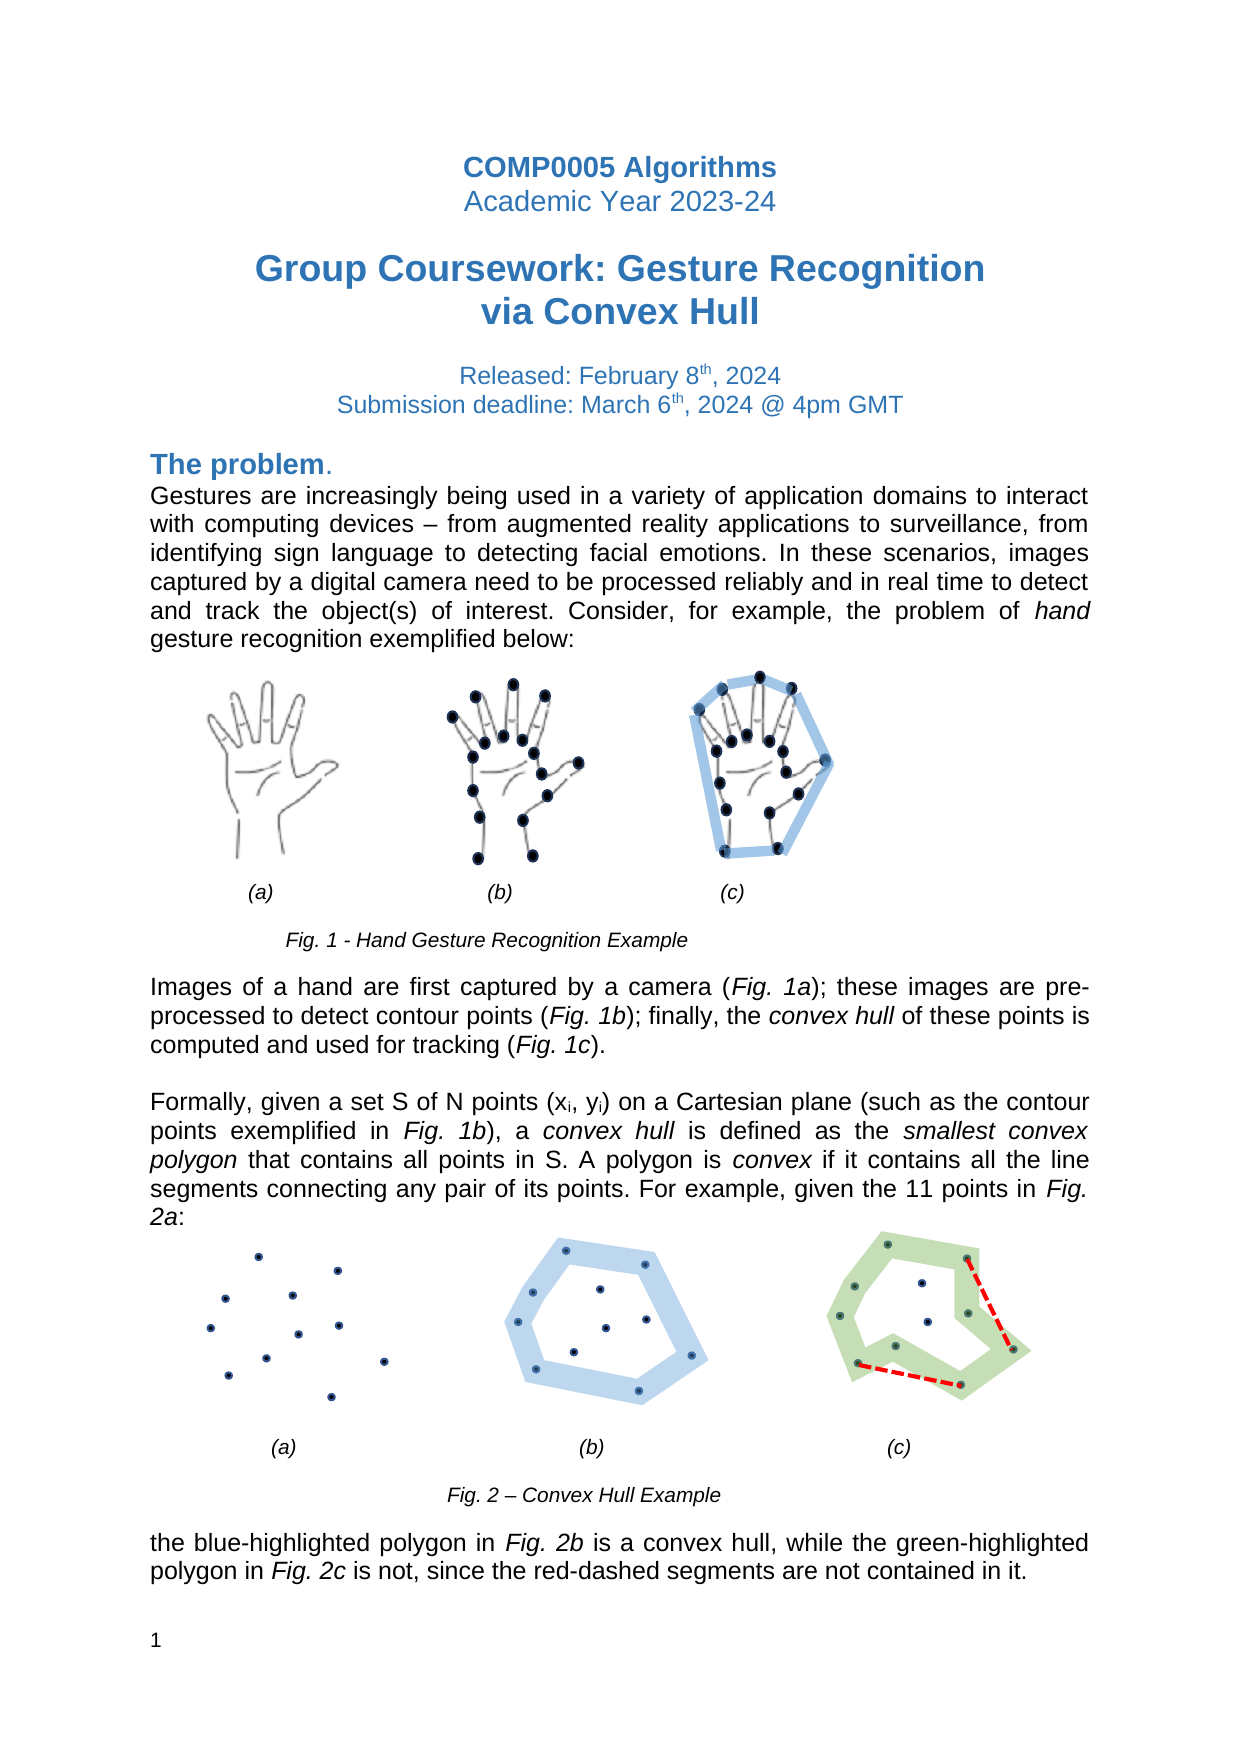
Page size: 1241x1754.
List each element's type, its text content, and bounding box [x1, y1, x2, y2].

text Submission deadline: March 6th, 2024 @ 4pm GMT [150, 389, 1090, 418]
text (a) (b) (c) [248, 1435, 1090, 1459]
text Formally, given a set S of N points (xi, yi) on a Cartesian plane (such as the contour points exemplified in Fig. 1b), a convex hull is defined as the smallest convex polygon that contains all points in S. A polygon is convex if it contains all the line segments connecting any pair of its points. For example, given the 11 points in Fig. 2a: [150, 1087, 1090, 1231]
text Released: February 8th, 2024 [150, 361, 1090, 389]
text Group Coursework: Gesture Recognition [150, 246, 1090, 289]
text Fig. 2 – Convex Hull Example [285, 1483, 1090, 1507]
text Fig. 1 - Hand Gesture Recognition Example [285, 928, 1090, 952]
picture [150, 653, 887, 880]
text Images of a hand are first captured by a camera (Fig. 1a); these images are pre-processed to detect contour points (Fig. 1b); finally, the convex hull of these points is computed and used for tracking (Fig. 1c). [150, 972, 1090, 1059]
text Academic Year 2023-24 [150, 183, 1090, 217]
text the blue-highlighted polygon in Fig. 2b is a convex hull, while the green-highlighted polygon in Fig. 2c is not, since the red-dashed segments are not contained in it. [150, 1528, 1090, 1585]
text The problem. [150, 447, 1090, 481]
text Gestures are increasingly being used in a variety of application domains to interact with computing devices – from augmented reality applications to surveillance, from identifying sign language to detecting facial emotions. In these scenarios, images captured by a digital camera need to be processed reliably and in real time to detect and track the object(s) of interest. Consider, for example, the problem of hand gesture recognition exemplified below: [150, 481, 1090, 653]
text via Convex Hull [150, 289, 1090, 332]
list (b) (c) [248, 880, 1090, 904]
text COMP0005 Algorithms [150, 150, 1090, 183]
